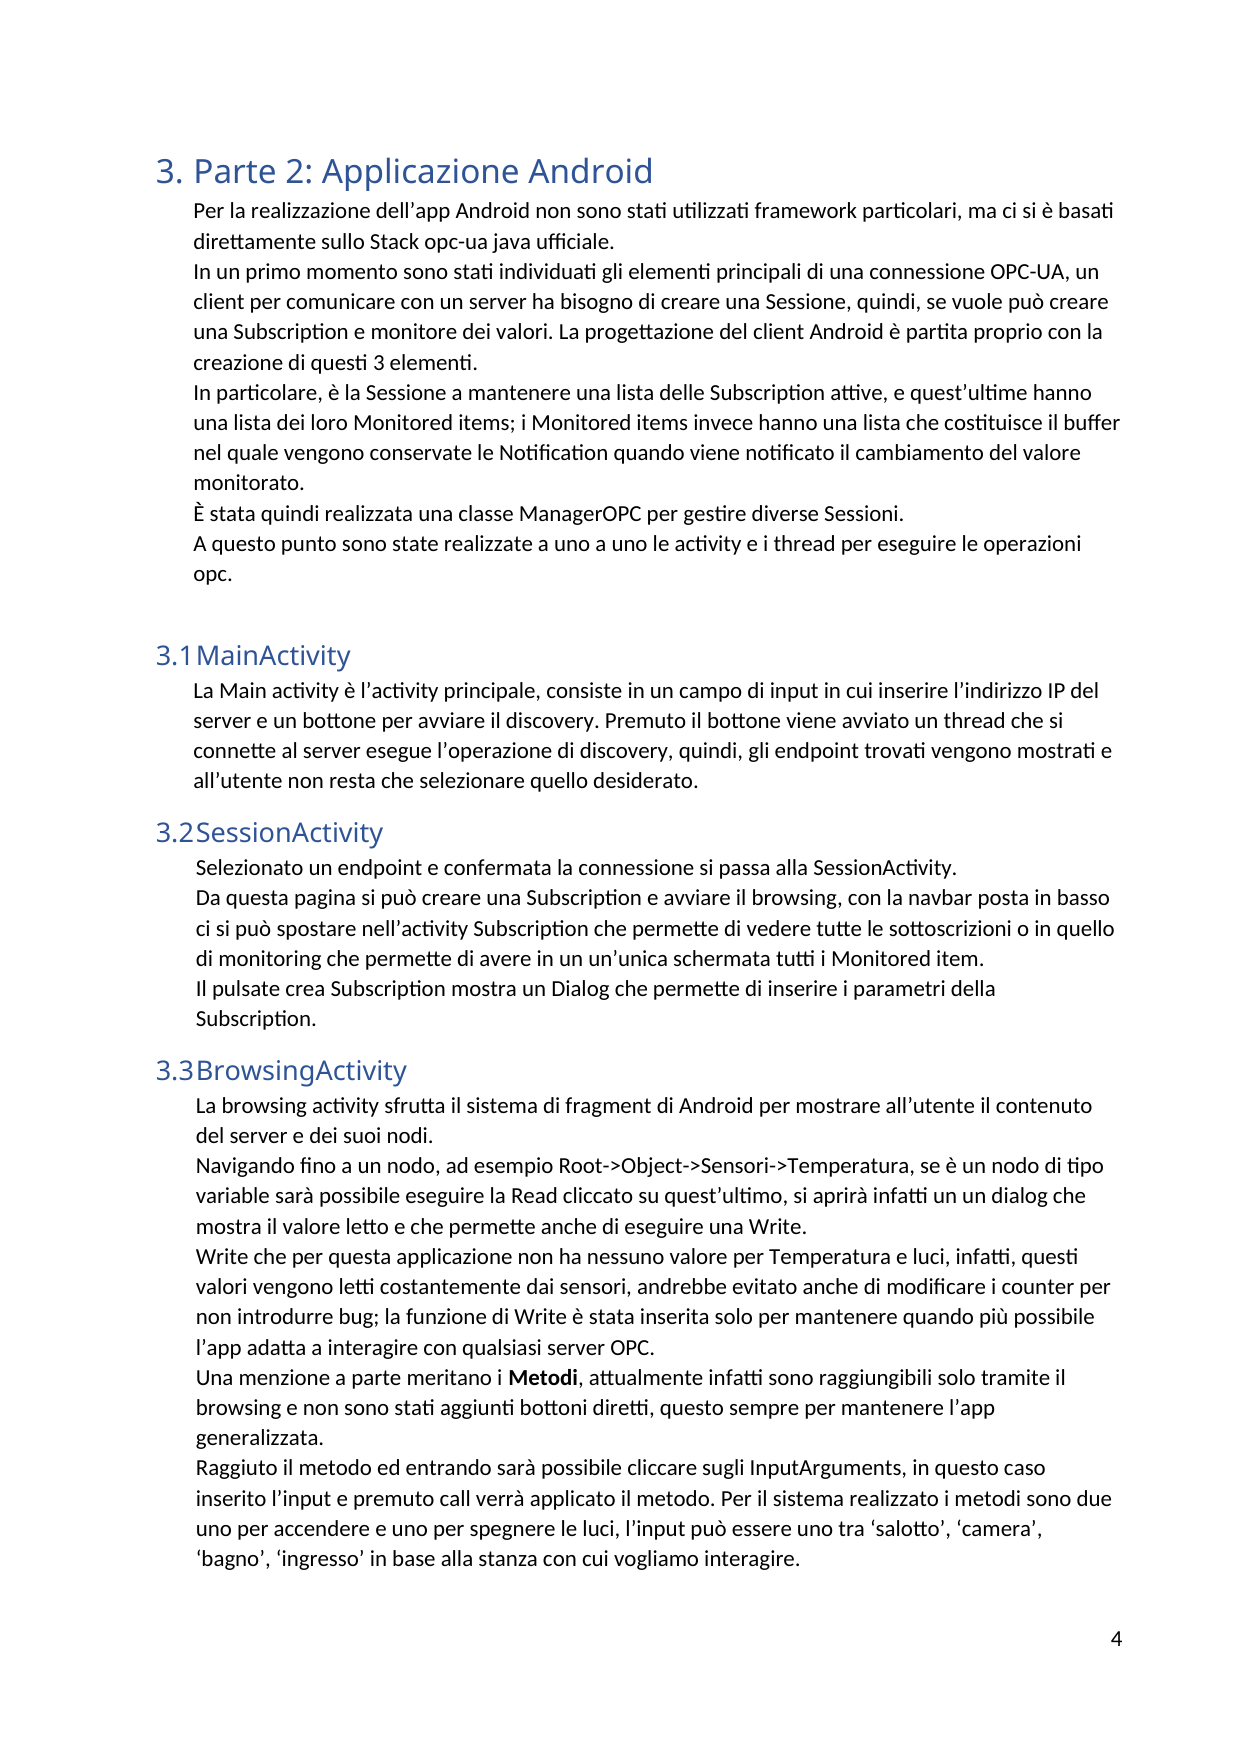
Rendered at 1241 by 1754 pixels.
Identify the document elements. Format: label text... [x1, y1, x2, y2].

list Raggiuto il metodo ed entrando sarà possibile cliccare sugli InputArguments, in questo caso inserito l’input e premuto call verrà applicato il metodo. Per il sistema realizzato i metodi sono due uno per accendere e uno per spegnere le luci, l’input può essere uno tra ‘salotto’, ‘camera’, ‘bagno’, ‘ingresso’ in base alla stanza con cui vogliamo interagire. [196, 1453, 1122, 1572]
list In un primo momento sono stati individuati gli elementi principali di una connessione OPC-UA, un client per comunicare con un server ha bisogno di creare una Sessione, quindi, se vuole può creare una Subscription e monitore dei valori. La progettazione del client Android è partita proprio con la creazione di questi 3 elementi. [193, 257, 1122, 376]
list A questo punto sono state realizzate a uno a uno le activity e i thread per eseguire le operazioni opc. [193, 529, 1122, 587]
subtitle SessionActivity [156, 813, 1122, 850]
list È stata quindi realizzata una classe ManagerOPC per gestire diverse Sessioni. [193, 499, 1122, 527]
list Selezionato un endpoint e confermata la connessione si passa alla SessionActivity. [196, 853, 1122, 881]
list Write che per questa applicazione non ha nessuno valore per Temperatura e luci, infatti, questi valori vengono letti costantemente dai sensori, andrebbe evitato anche di modificare i counter per non introdurre bug; la funzione di Write è stata inserita solo per mantenere quando più possibile l’app adatta a interagire con qualsiasi server OPC. [196, 1242, 1122, 1361]
list La browsing activity sfrutta il sistema di fragment di Android per mostrare all’utente il contenuto del server e dei suoi nodi. [196, 1091, 1122, 1149]
subtitle Parte 2: Applicazione Android [156, 148, 1122, 193]
list Una menzione a parte meritano i Metodi, attualmente infatti sono raggiungibili solo tramite il browsing e non sono stati aggiunti bottoni diretti, questo sempre per mantenere l’app generalizzata. [196, 1363, 1122, 1451]
list La Main activity è l’activity principale, consiste in un campo di input in cui inserire l’indirizzo IP del server e un bottone per avviare il discovery. Premuto il bottone viene avviato un thread che si connette al server esegue l’operazione di discovery, quindi, gli endpoint trovati vengono mostrati e all’utente non resta che selezionare quello desiderato. [193, 676, 1122, 794]
list In particolare, è la Sessione a mantenere una lista delle Subscription attive, e quest’ultime hanno una lista dei loro Monitored items; i Monitored items invece hanno una lista che costituisce il buffer nel quale vengono conservate le Notification quando viene notificato il cambiamento del valore monitorato. [193, 378, 1122, 496]
list Il pulsate crea Subscription mostra un Dialog che permette di inserire i parametri della Subscription. [196, 974, 1122, 1032]
subtitle BrowsingActivity [156, 1051, 1122, 1088]
list Da questa pagina si può creare una Subscription e avviare il browsing, con la navbar posta in basso ci si può spostare nell’activity Subscription che permette di vedere tutte le sottoscrizioni o in quello di monitoring che permette di avere in un un’unica schermata tutti i Monitored item. [196, 883, 1122, 972]
list Per la realizzazione dell’app Android non sono stati utilizzati framework particolari, ma ci si è basati direttamente sullo Stack opc-ua java ufficiale. [193, 197, 1122, 255]
list Navigando fino a un nodo, ad esempio Root->Object->Sensori->Temperatura, se è un nodo di tipo variable sarà possibile eseguire la Read cliccato su quest’ultimo, si aprirà infatti un un dialog che mostra il valore letto e che permette anche di eseguire una Write. [196, 1151, 1122, 1240]
subtitle MainActivity [156, 636, 1122, 673]
